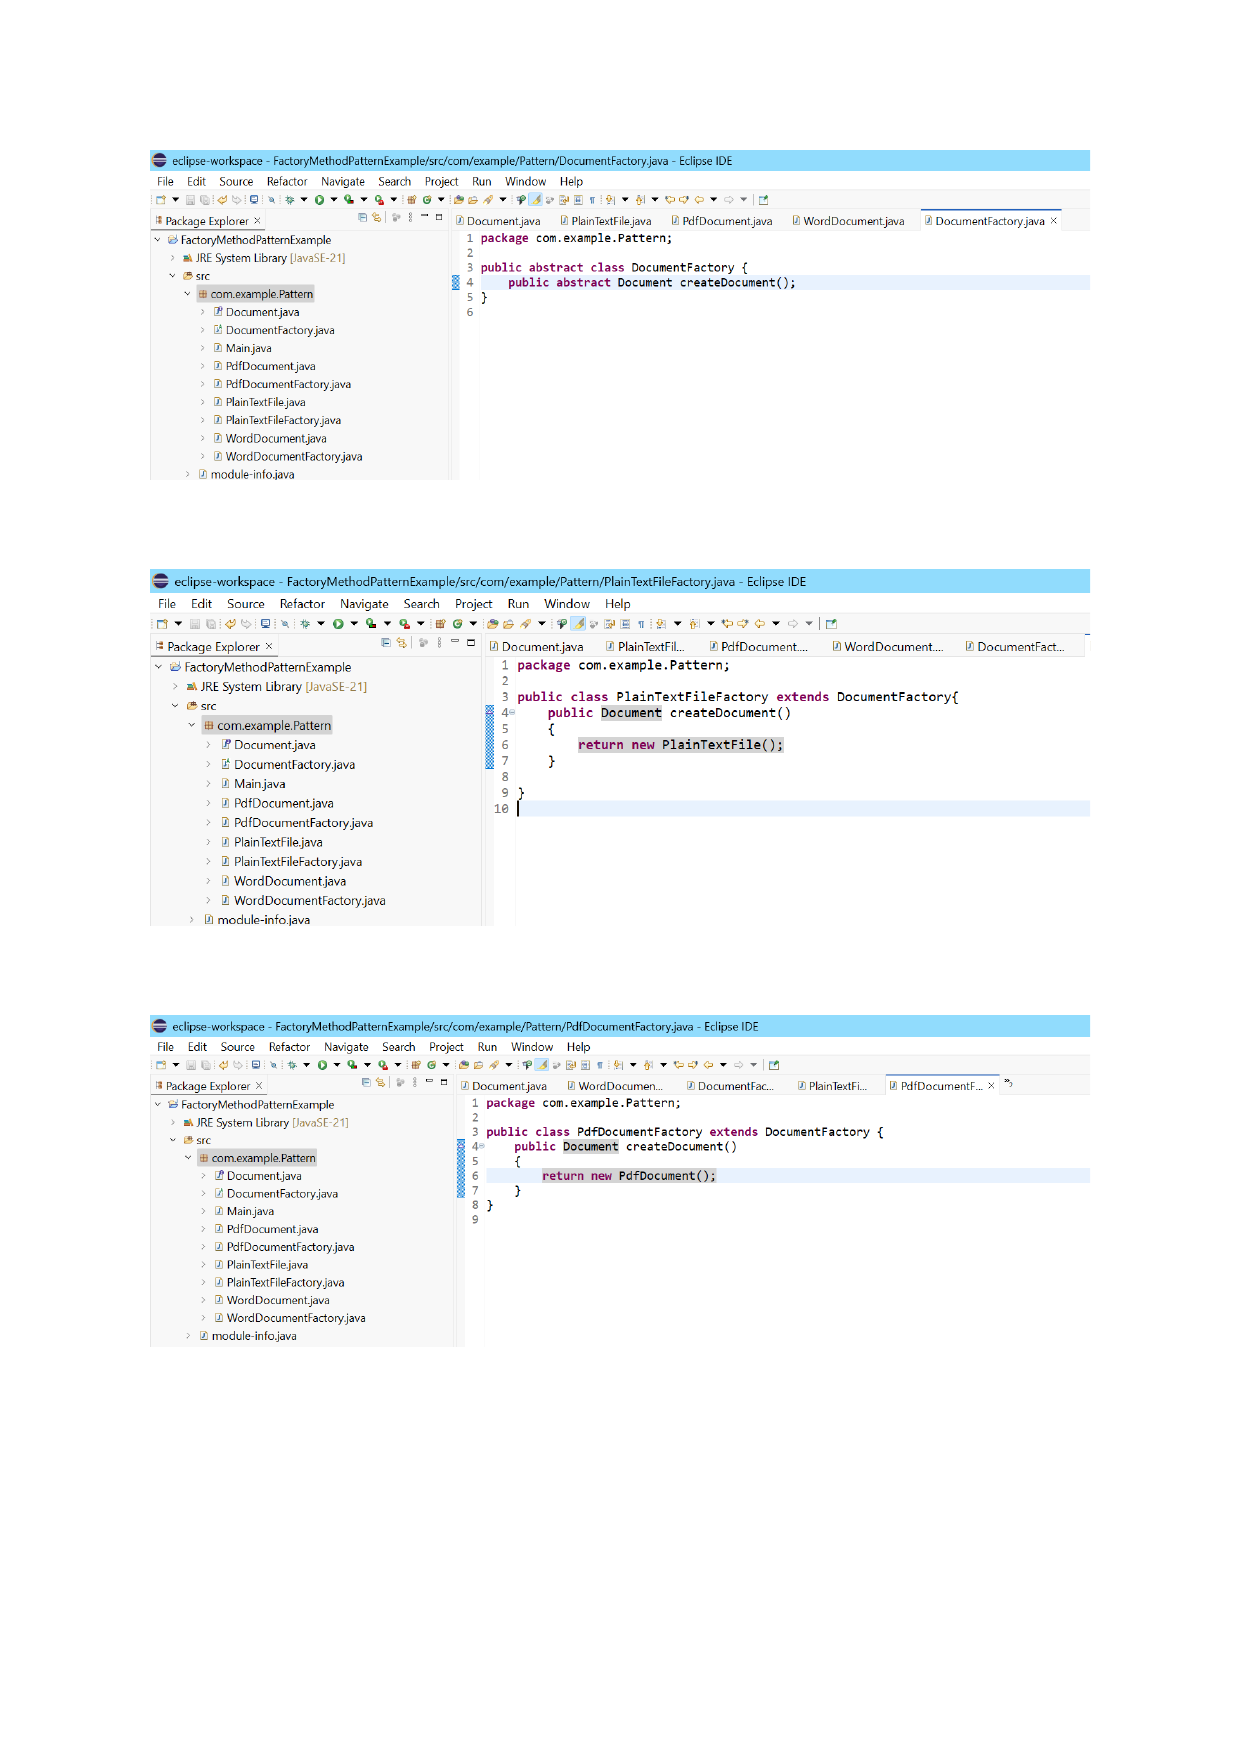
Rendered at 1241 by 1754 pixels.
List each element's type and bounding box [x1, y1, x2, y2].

picture [150, 1015, 1091, 1347]
picture [150, 569, 1091, 926]
picture [150, 150, 1091, 480]
